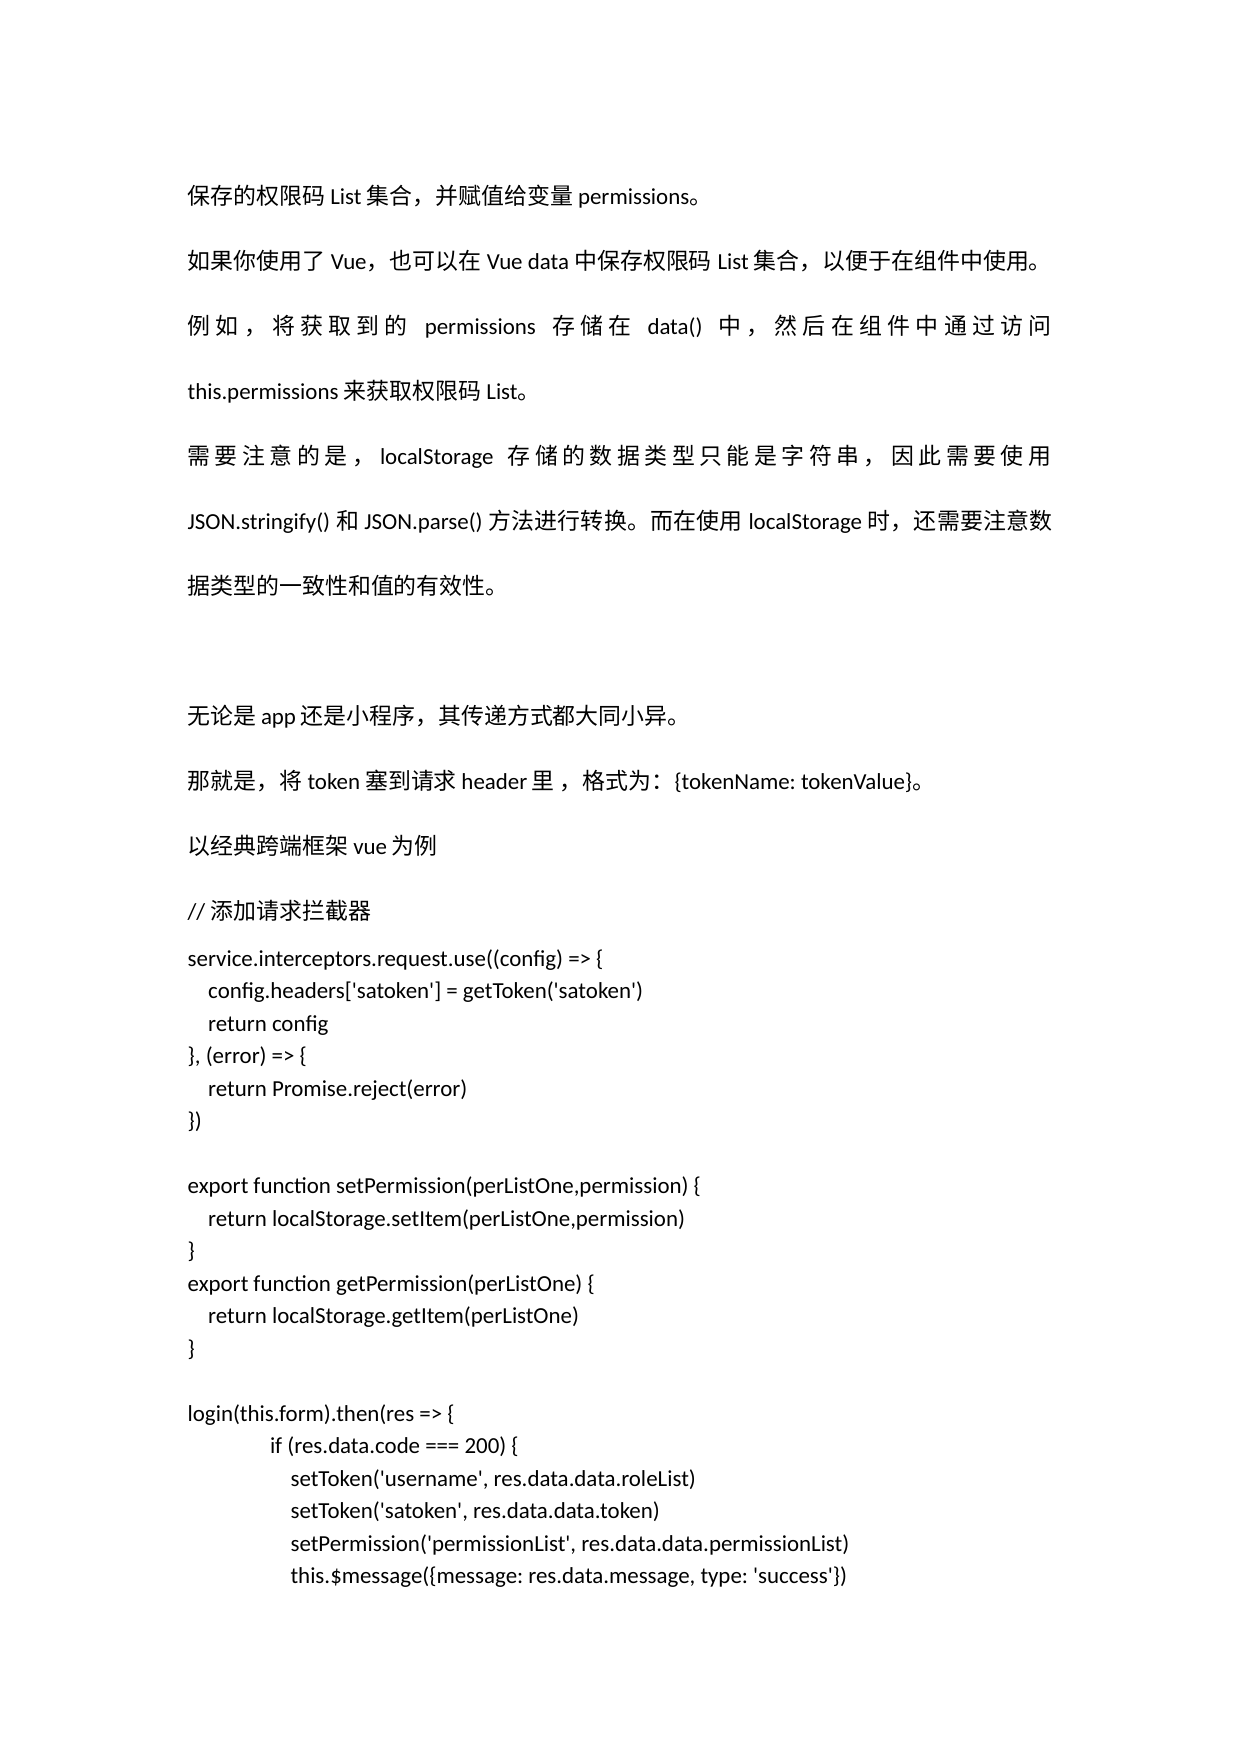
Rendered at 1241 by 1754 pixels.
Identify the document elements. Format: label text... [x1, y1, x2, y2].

text service.interceptors.request.use((config) => { [187, 942, 1053, 974]
text return Promise.reject(error) [187, 1072, 1053, 1104]
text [187, 162, 1053, 227]
text login(this.form).then(res => { [187, 1397, 1053, 1429]
text }, (error) => { [187, 1039, 1053, 1072]
text 无论是app还是小程序，其传递方式都大同小异。 [187, 682, 1053, 747]
text return localStorage.setItem(perListOne,permission) [187, 1202, 1053, 1234]
text if (res.data.code === 200) { [187, 1429, 1053, 1462]
text export function setPermission(perListOne,permission) { [187, 1169, 1053, 1202]
text 那就是，将 token 塞到请求header里 ，格式为：{tokenName: tokenValue}。 [187, 747, 1053, 812]
text } [187, 1234, 1053, 1267]
text 如果你使用了 Vue，也可以在 Vue data 中保存权限码 List 集合，以便于在组件中使用。例如，将获取到的 permissions 存储在 data() 中，然后在组件中通过访问 this.permissions 来获取权限码 List。 [187, 227, 1053, 422]
text setPermission('permissionList', res.data.data.permissionList) [187, 1527, 1053, 1559]
text } [187, 1332, 1053, 1364]
text // 添加请求拦截器 [187, 877, 1053, 942]
text this.$message({message: res.data.message, type: 'success'}) [187, 1559, 1053, 1592]
text config.headers['satoken'] = getToken('satoken') [187, 974, 1053, 1007]
text return localStorage.getItem(perListOne) [187, 1299, 1053, 1332]
text }) [187, 1104, 1053, 1137]
text setToken('satoken', res.data.data.token) [187, 1494, 1053, 1527]
text setToken('username', res.data.data.roleList) [187, 1462, 1053, 1494]
text 以经典跨端框架 vue为例 [187, 812, 1053, 877]
text return config [187, 1007, 1053, 1039]
text export function getPermission(perListOne) { [187, 1267, 1053, 1299]
text 需要注意的是，localStorage 存储的数据类型只能是字符串，因此需要使用 JSON.stringify() 和 JSON.parse() 方法进行转换。而在使用 localStorage 时，还需要注意数据类型的一致性和值的有效性。 [187, 422, 1053, 617]
